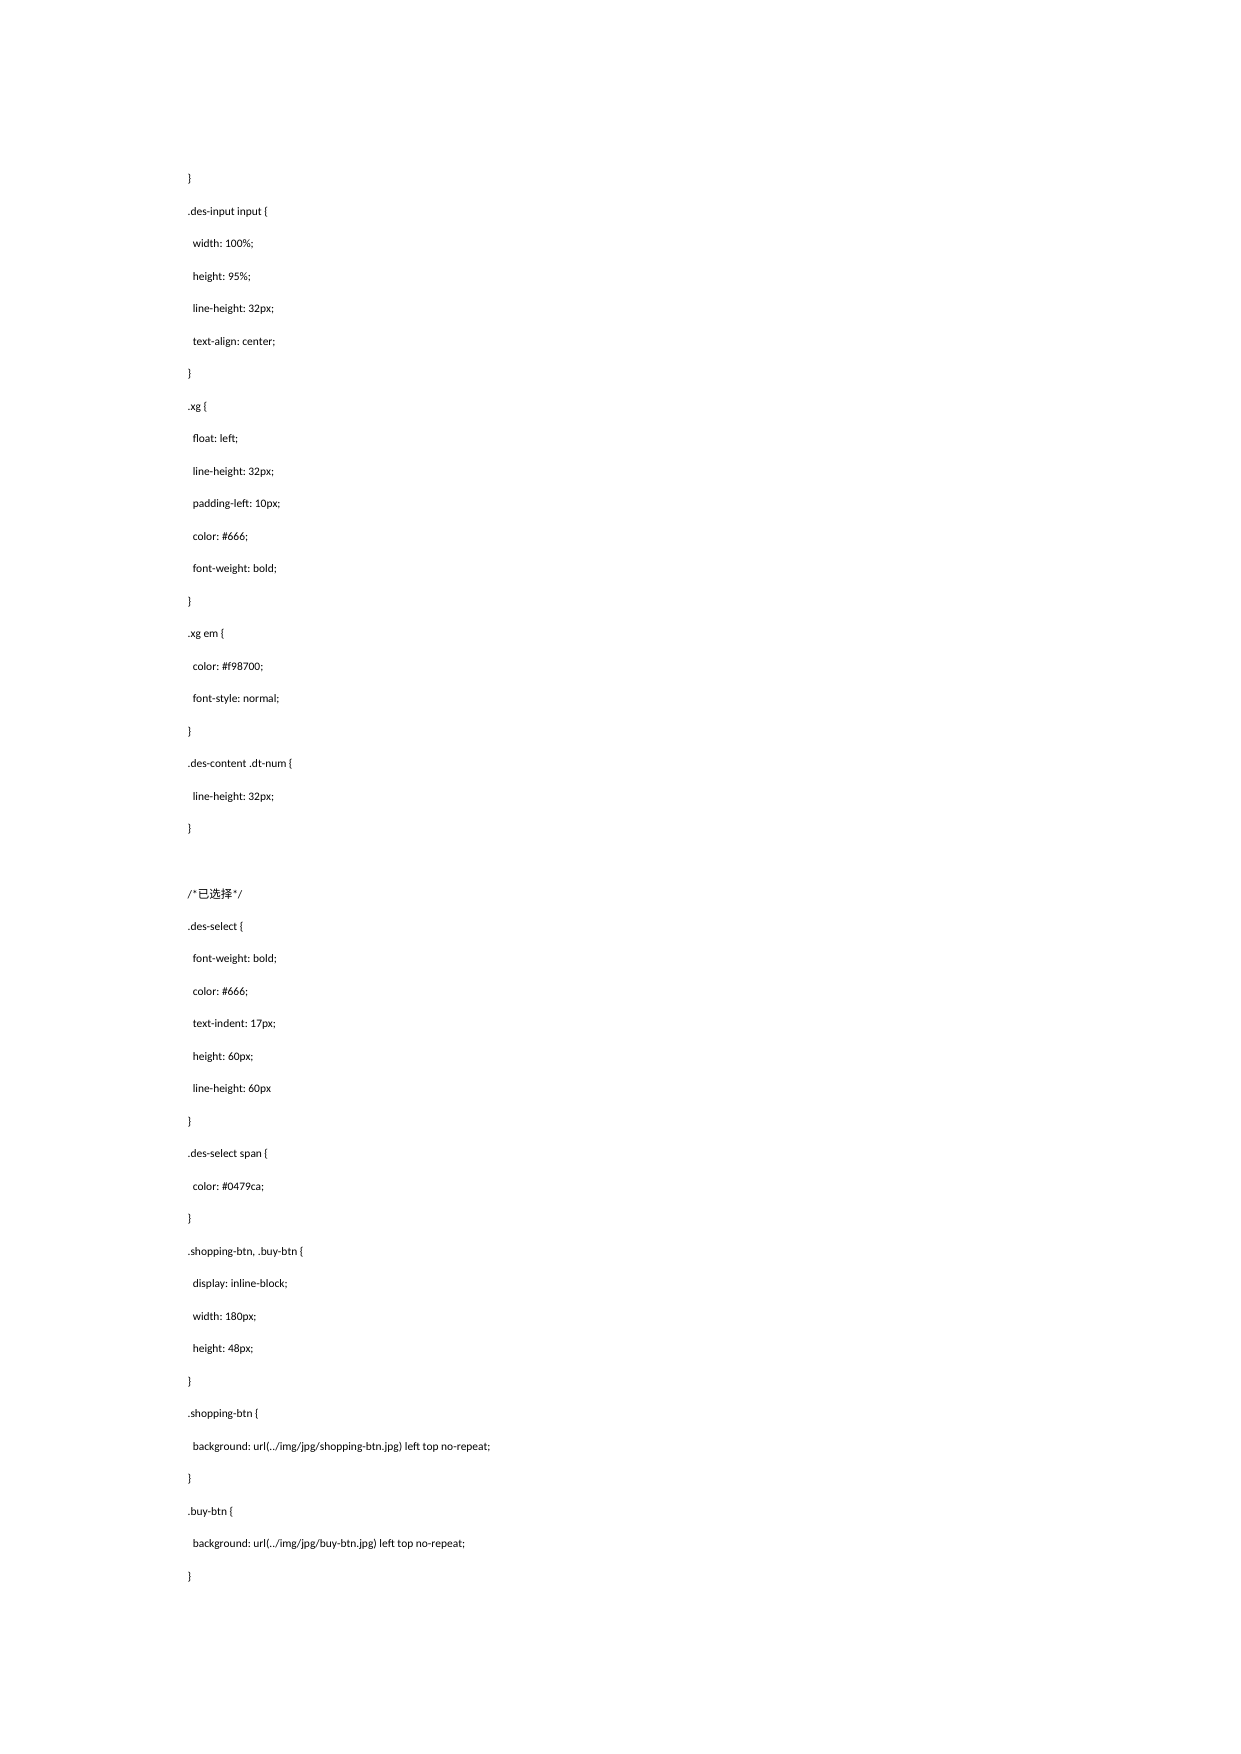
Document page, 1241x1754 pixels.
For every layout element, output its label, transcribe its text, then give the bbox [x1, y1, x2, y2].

text .des-select { [187, 909, 1053, 942]
text float: left; [187, 422, 1053, 454]
text line-height: 60px [187, 1072, 1053, 1104]
text } [187, 1104, 1053, 1137]
text .des-select span { [187, 1137, 1053, 1169]
text .xg { [187, 389, 1053, 422]
text height: 60px; [187, 1039, 1053, 1072]
text .buy-btn { [187, 1494, 1053, 1527]
text font-weight: bold; [187, 552, 1053, 584]
text display: inline-block; [187, 1267, 1053, 1299]
text font-weight: bold; [187, 942, 1053, 974]
text } [187, 1364, 1053, 1397]
text /*已选择*/ [187, 877, 1053, 909]
text } [187, 714, 1053, 747]
text color: #666; [187, 519, 1053, 552]
text } [187, 357, 1053, 389]
text height: 48px; [187, 1332, 1053, 1364]
text color: #f98700; [187, 649, 1053, 682]
text text-indent: 17px; [187, 1007, 1053, 1039]
text .shopping-btn, .buy-btn { [187, 1234, 1053, 1267]
text .xg em { [187, 617, 1053, 649]
text .shopping-btn { [187, 1397, 1053, 1429]
text padding-left: 10px; [187, 487, 1053, 519]
text text-align: center; [187, 324, 1053, 357]
text } [187, 584, 1053, 617]
text background: url(../img/jpg/shopping-btn.jpg) left top no-repeat; [187, 1429, 1053, 1462]
text height: 95%; [187, 259, 1053, 292]
text line-height: 32px; [187, 292, 1053, 324]
text } [187, 1462, 1053, 1494]
text .des-content .dt-num { [187, 747, 1053, 779]
text .des-input input { [187, 194, 1053, 227]
text line-height: 32px; [187, 779, 1053, 812]
text font-style: normal; [187, 682, 1053, 714]
text line-height: 32px; [187, 454, 1053, 487]
text background: url(../img/jpg/buy-btn.jpg) left top no-repeat; [187, 1527, 1053, 1559]
text } [187, 812, 1053, 844]
text color: #666; [187, 974, 1053, 1007]
text width: 180px; [187, 1299, 1053, 1332]
text } [187, 1202, 1053, 1234]
text } [187, 1559, 1053, 1592]
text } [187, 162, 1053, 194]
text color: #0479ca; [187, 1169, 1053, 1202]
text width: 100%; [187, 227, 1053, 259]
